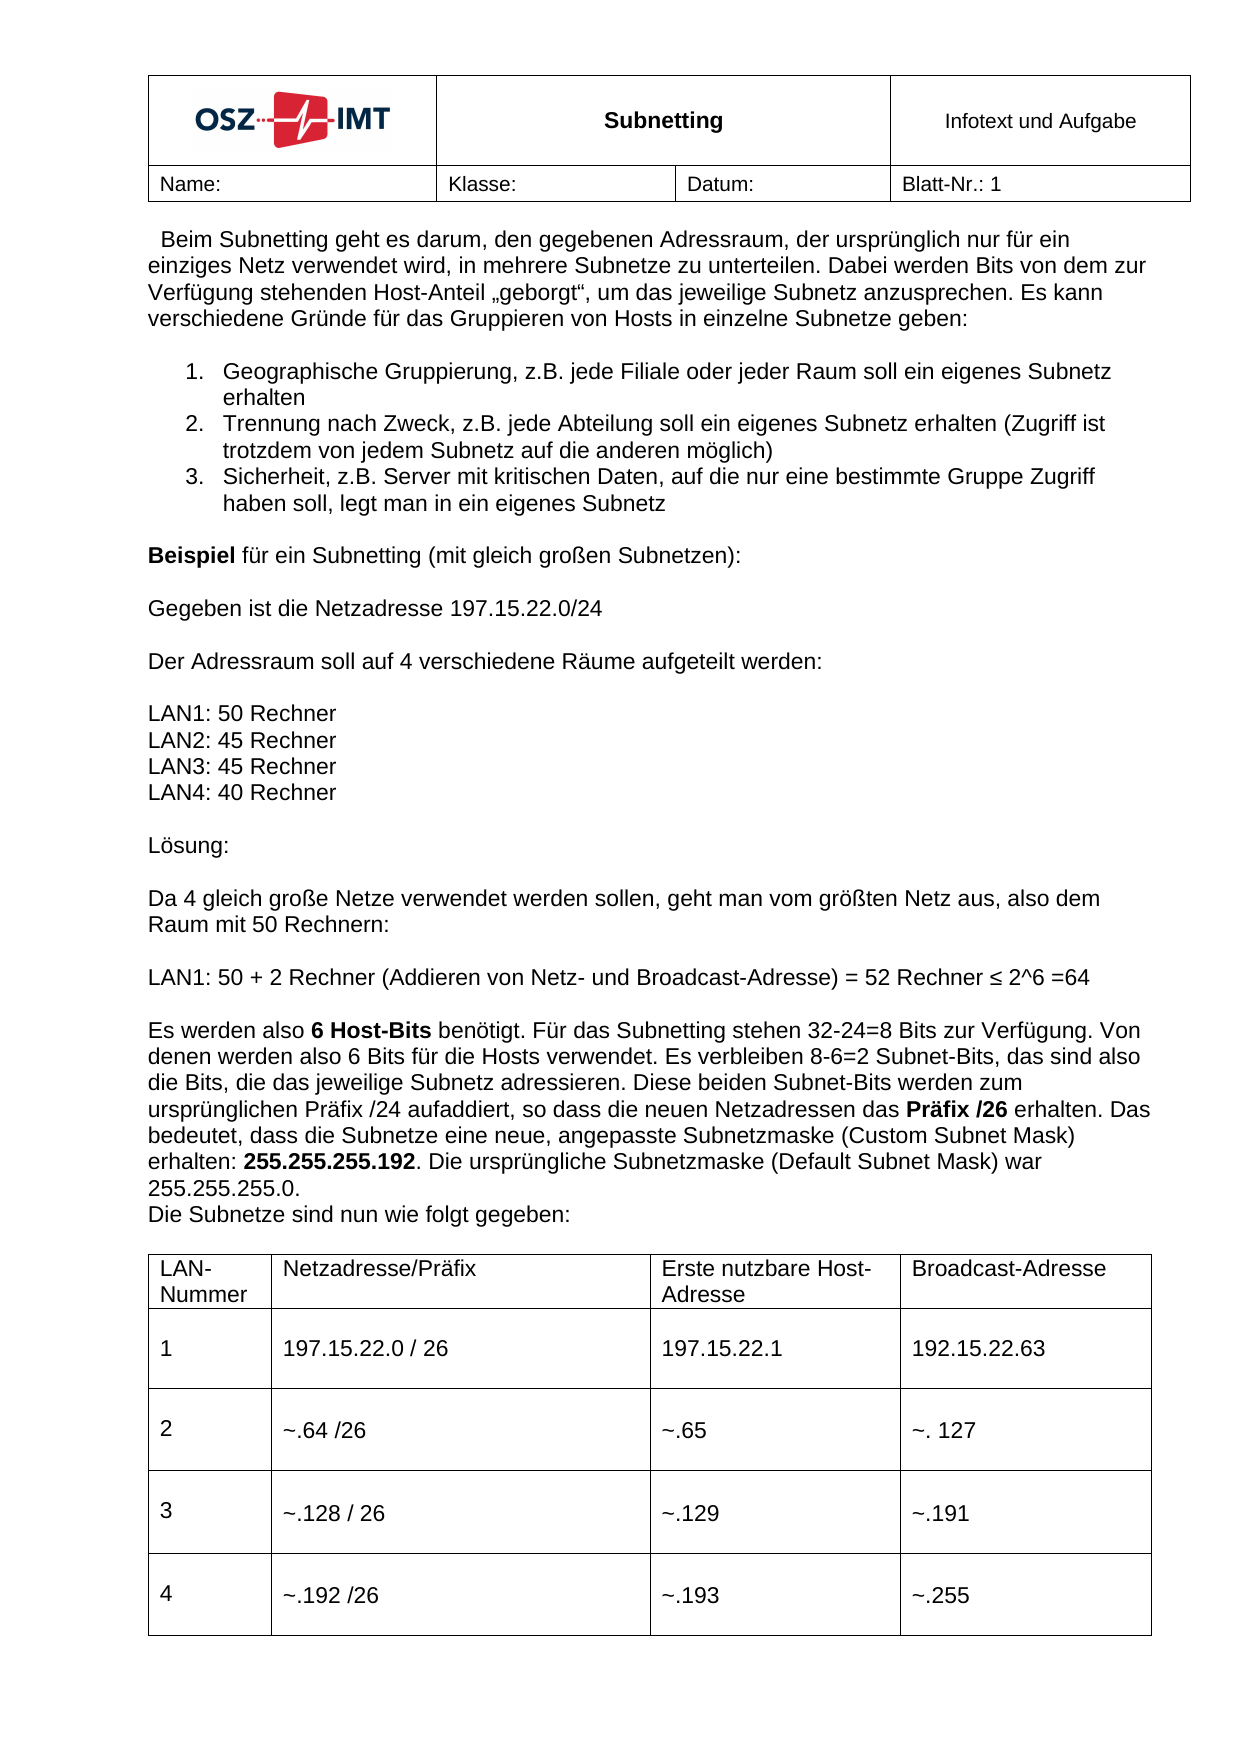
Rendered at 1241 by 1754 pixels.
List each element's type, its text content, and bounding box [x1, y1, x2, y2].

table_header LAN-Nummer [149, 1255, 271, 1307]
text Beim Subnetting geht es darum, den gegebenen Adressraum, der ursprünglich nur für ein einziges Netz verwendet wird, in mehrere Subnetze zu unterteilen. Dabei werden Bits von dem zur [148, 226, 1152, 279]
picture [193, 89, 392, 152]
list Sicherheit, z.B. Server mit kritischen Daten, auf die nur eine bestimmte Gruppe Zugriff haben soll, legt man in ein eigenes Subnetz [185, 463, 1152, 516]
table_cell ~.65 [651, 1389, 900, 1470]
table_cell ~. 127 [901, 1389, 1151, 1470]
table_cell ~.255 [901, 1554, 1151, 1635]
text Beispiel für ein Subnetting (mit gleich großen Subnetzen): [148, 542, 1152, 568]
text Gegeben ist die Netzadresse 197.15.22.0/24 [148, 595, 1152, 621]
text LAN2: 45 Rechner [148, 727, 1152, 753]
table_header Netzadresse/Präfix [272, 1255, 650, 1307]
table_cell ~.192 /26 [272, 1554, 650, 1635]
text Die Subnetze sind nun wie folgt gegeben: [148, 1201, 1152, 1227]
table_cell 3 [149, 1471, 271, 1553]
table_cell 2 [149, 1389, 271, 1470]
text Lösung: [148, 832, 1152, 858]
text Verfügung stehenden Host-Anteil „geborgt“, um das jeweilige Subnetz anzusprechen. Es kann verschiedene Gründe für das Gruppieren von Hosts in einzelne Subnetze geben: [148, 279, 1152, 331]
text LAN1: 50 Rechner [148, 700, 1152, 727]
table_cell 4 [149, 1554, 271, 1635]
text LAN3: 45 Rechner [148, 753, 1152, 779]
text LAN4: 40 Rechner [148, 779, 1152, 806]
text LAN1: 50 + 2 Rechner (Addieren von Netz- und Broadcast-Adresse) = 52 Rechner ≤ 2^6 =64 [148, 964, 1152, 990]
table_header Broadcast-Adresse [901, 1255, 1151, 1307]
text die Bits, die das jeweilige Subnetz adressieren. Diese beiden Subnet-Bits werden zum ursprünglichen Präfix /24 aufaddiert, so dass die neuen Netzadressen das Präfix /26 erhalten. Das bedeutet, dass die Subnetze eine neue, angepasste Subnetzmaske (Custom Subnet Mask) [148, 1069, 1152, 1148]
text Es werden also 6 Host-Bits benötigt. Für das Subnetting stehen 32-24=8 Bits zur Verfügung. Von denen werden also 6 Bits für die Hosts verwendet. Es verbleiben 8-6=2 Subnet-Bits, das sind also [148, 1017, 1152, 1069]
list Geographische Gruppierung, z.B. jede Filiale oder jeder Raum soll ein eigenes Subnetz erhalten [185, 358, 1152, 410]
table_cell 192.15.22.63 [901, 1309, 1151, 1388]
table_cell ~.128 / 26 [272, 1471, 650, 1553]
text Da 4 gleich große Netze verwendet werden sollen, geht man vom größten Netz aus, also dem Raum mit 50 Rechnern: [148, 885, 1152, 937]
table_cell 197.15.22.1 [651, 1309, 900, 1388]
table_cell 1 [149, 1309, 271, 1388]
table_cell ~.64 /26 [272, 1389, 650, 1470]
table_header Erste nutzbare Host-Adresse [651, 1255, 900, 1307]
table_cell ~.191 [901, 1471, 1151, 1553]
text Der Adressraum soll auf 4 verschiedene Räume aufgeteilt werden: [148, 648, 1152, 674]
table_cell ~.129 [651, 1471, 900, 1553]
list Trennung nach Zweck, z.B. jede Abteilung soll ein eigenes Subnetz erhalten (Zugriff ist trotzdem von jedem Subnetz auf die anderen möglich) [185, 410, 1152, 463]
text erhalten: 255.255.255.192. Die ursprüngliche Subnetzmaske (Default Subnet Mask) war 255.255.255.0. [148, 1148, 1152, 1201]
table_cell ~.193 [651, 1554, 900, 1635]
table_cell 197.15.22.0 / 26 [272, 1309, 650, 1388]
